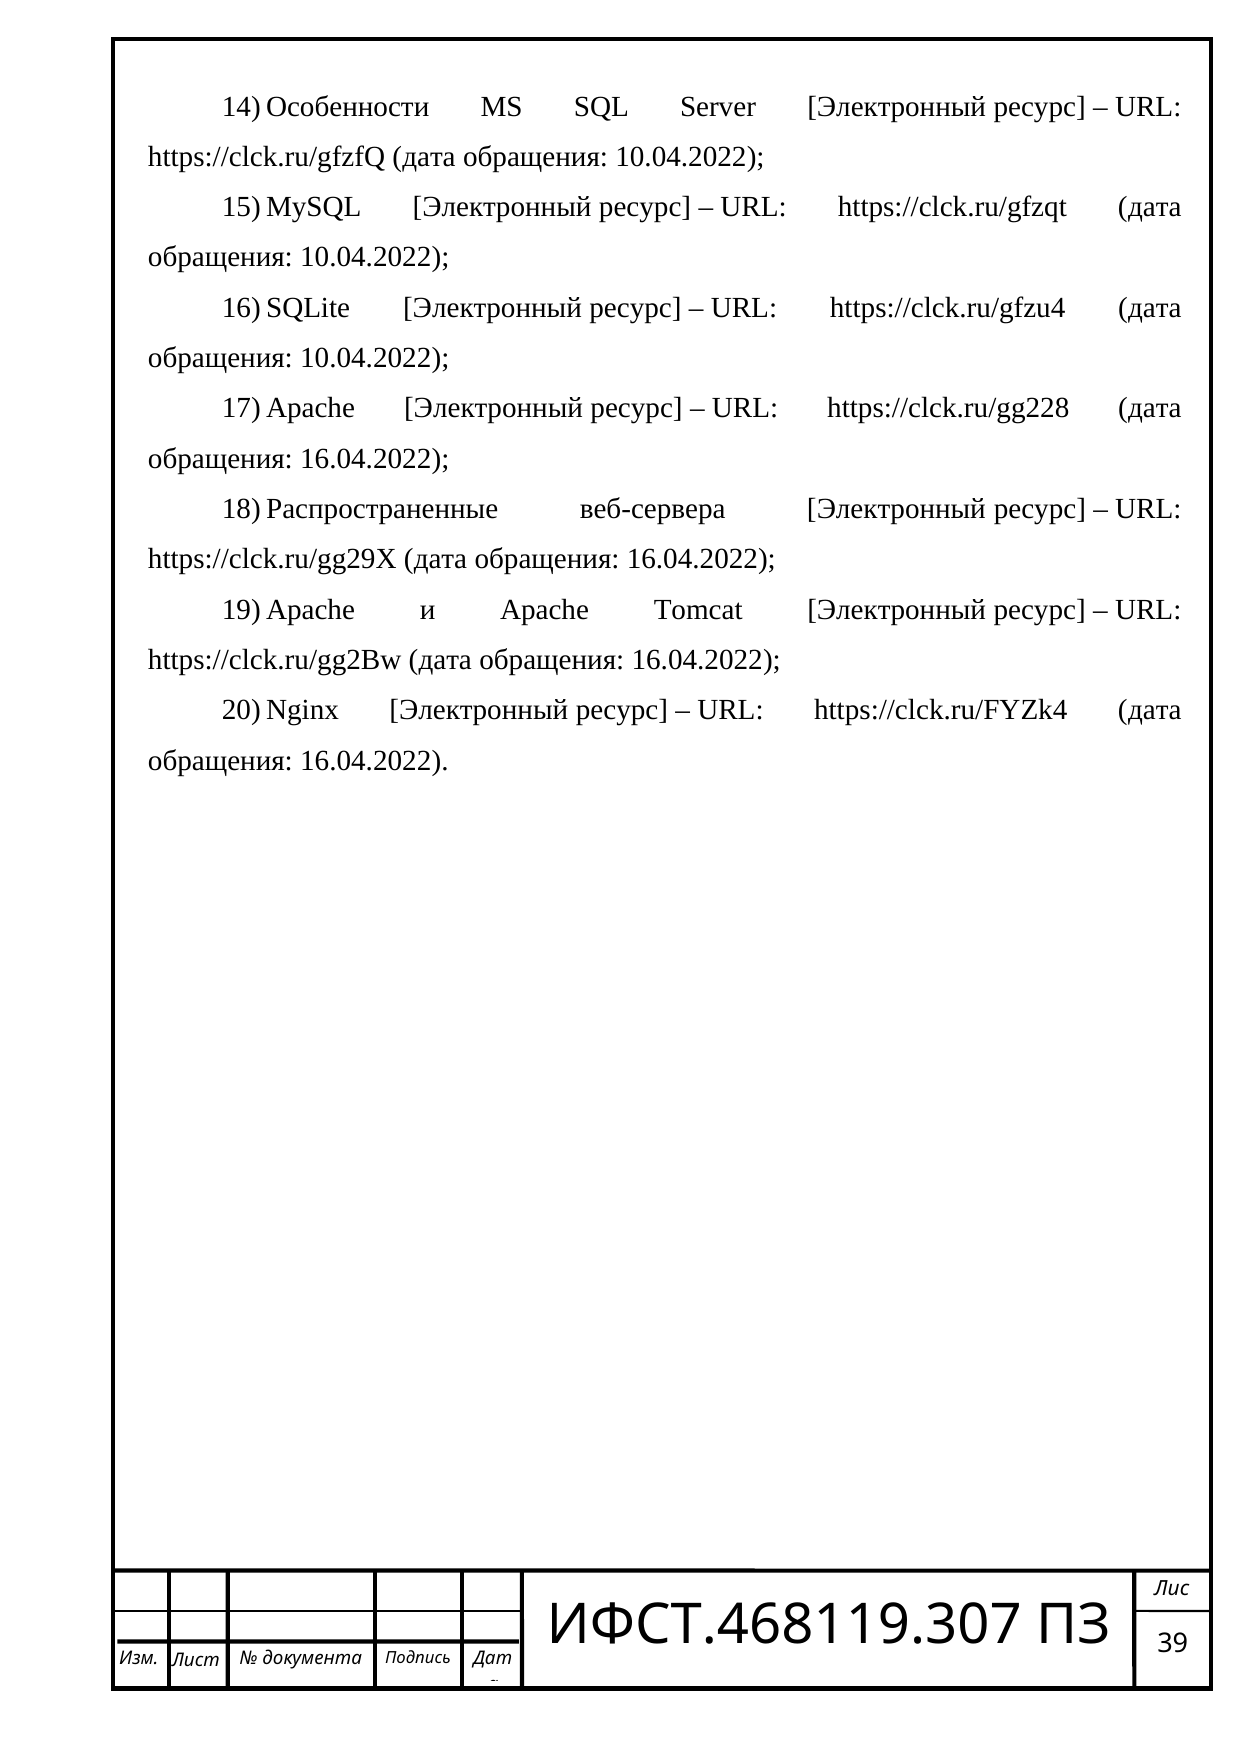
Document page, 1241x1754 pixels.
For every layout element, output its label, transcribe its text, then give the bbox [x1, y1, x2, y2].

list Apache [Электронный ресурс] – URL: https://clck.ru/gg228 (дата обращения: 16.04.2022); [148, 391, 1181, 474]
list Распространенные веб-сервера [Электронный ресурс] – URL: https://clck.ru/gg29X (дата обращения: 16.04.2022); [148, 491, 1181, 575]
list Особенности MS SQL Server [Электронный ресурс] – URL: https://clck.ru/gfzfQ (дата обращения: 10.04.2022); [148, 89, 1181, 172]
list MySQL [Электронный ресурс] – URL: https://clck.ru/gfzqt (дата обращения: 10.04.2022); [148, 189, 1181, 273]
list Apache и Apache Tomcat [Электронный ресурс] – URL: https://clck.ru/gg2Bw (дата обращения: 16.04.2022); [148, 592, 1181, 676]
list Nginx [Электронный ресурс] – URL: https://clck.ru/FYZk4 (дата обращения: 16.04.2022). [148, 692, 1181, 776]
list SQLite [Электронный ресурс] – URL: https://clck.ru/gfzu4 (дата обращения: 10.04.2022); [148, 290, 1181, 374]
